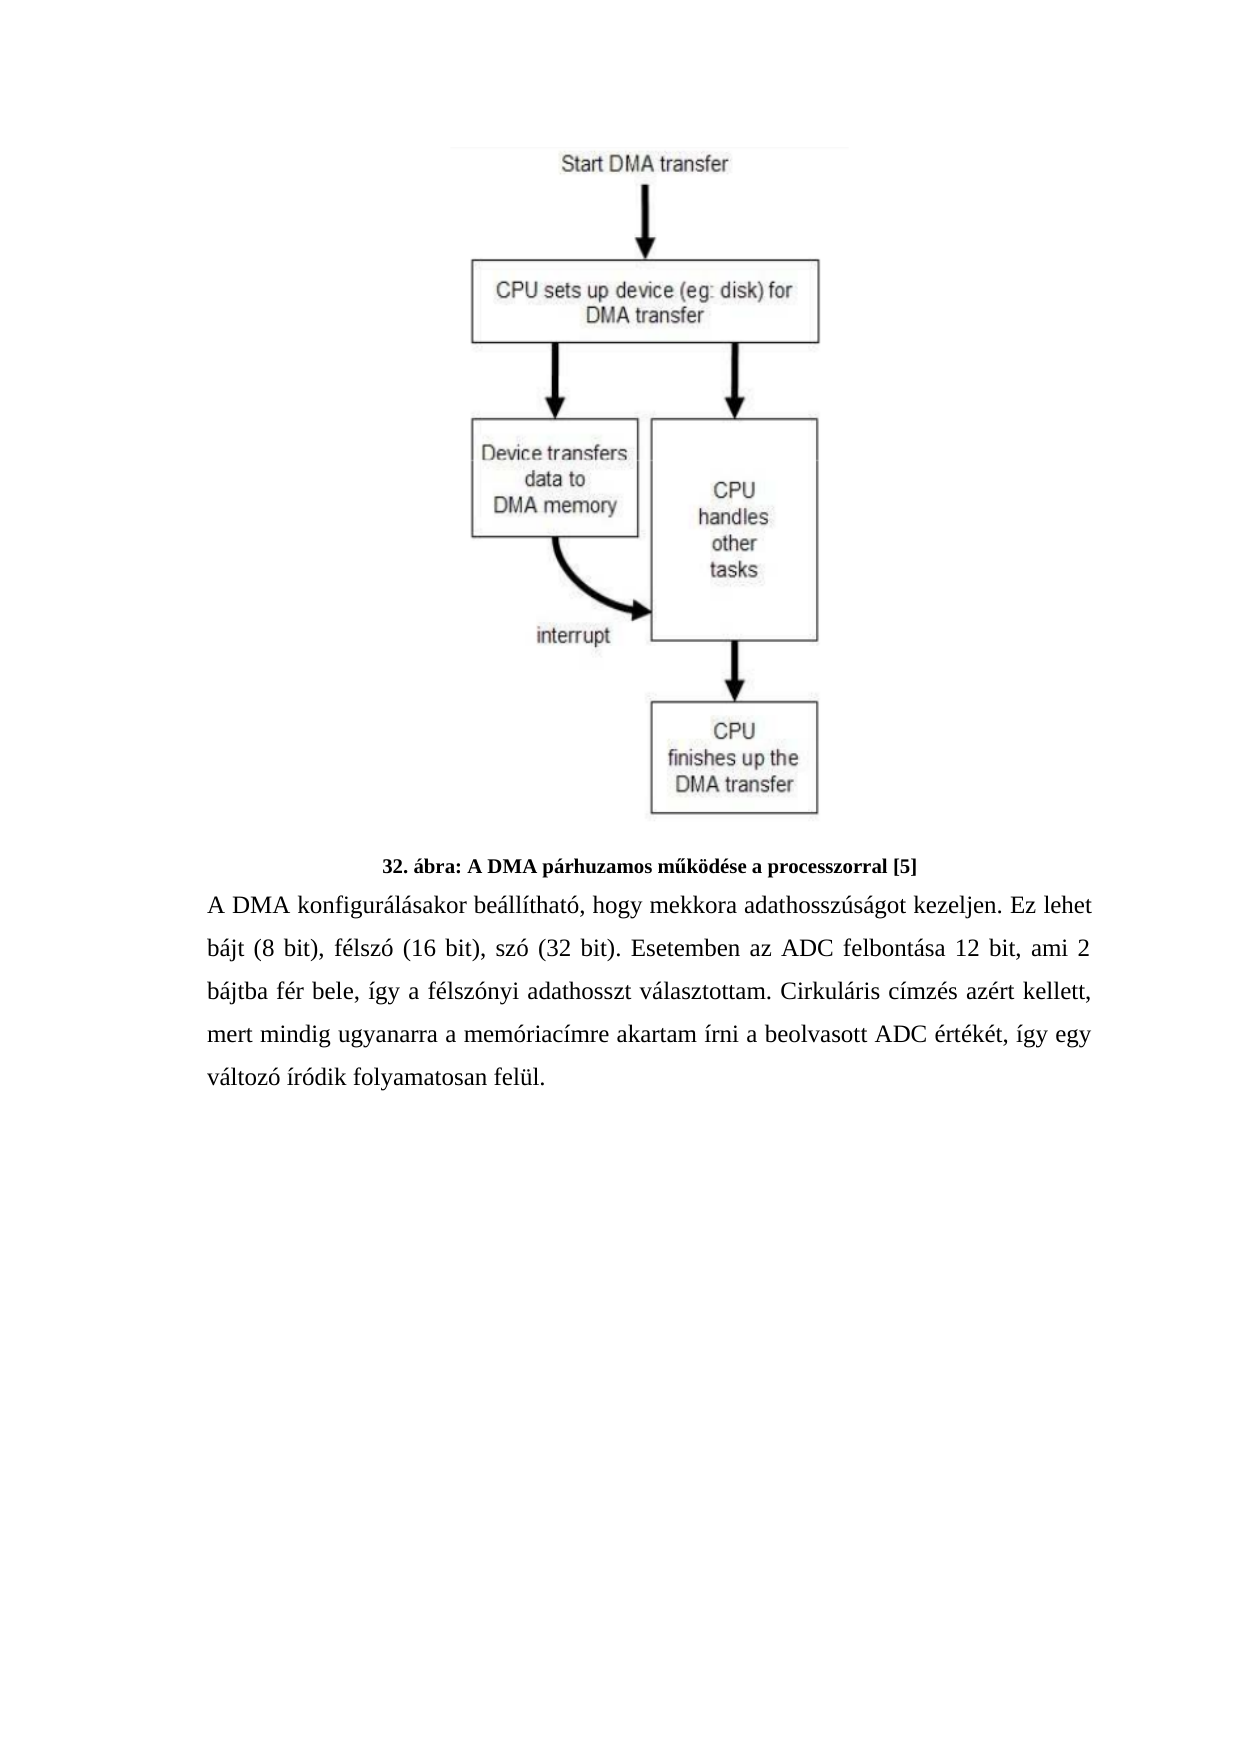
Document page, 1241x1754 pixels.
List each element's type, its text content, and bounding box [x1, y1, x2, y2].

picture [450, 147, 849, 824]
text 32. ábra: A DMA párhuzamos működése a processzorral [5] [207, 854, 1092, 878]
text A DMA konfigurálásakor beállítható, hogy mekkora adathosszúságot kezeljen. Ez lehet bájt (8 bit), félszó (16 bit), szó (32 bit). Esetemben az ADC felbontása 12 bit, ami 2 bájtba fér bele, így a félszónyi adathosszt választottam. Cirkuláris címzés azért kellett, mert mindig ugyanarra a memóriacímre akartam írni a beolvasott ADC értékét, így egy változó íródik folyamatosan felül. [207, 890, 1092, 1091]
